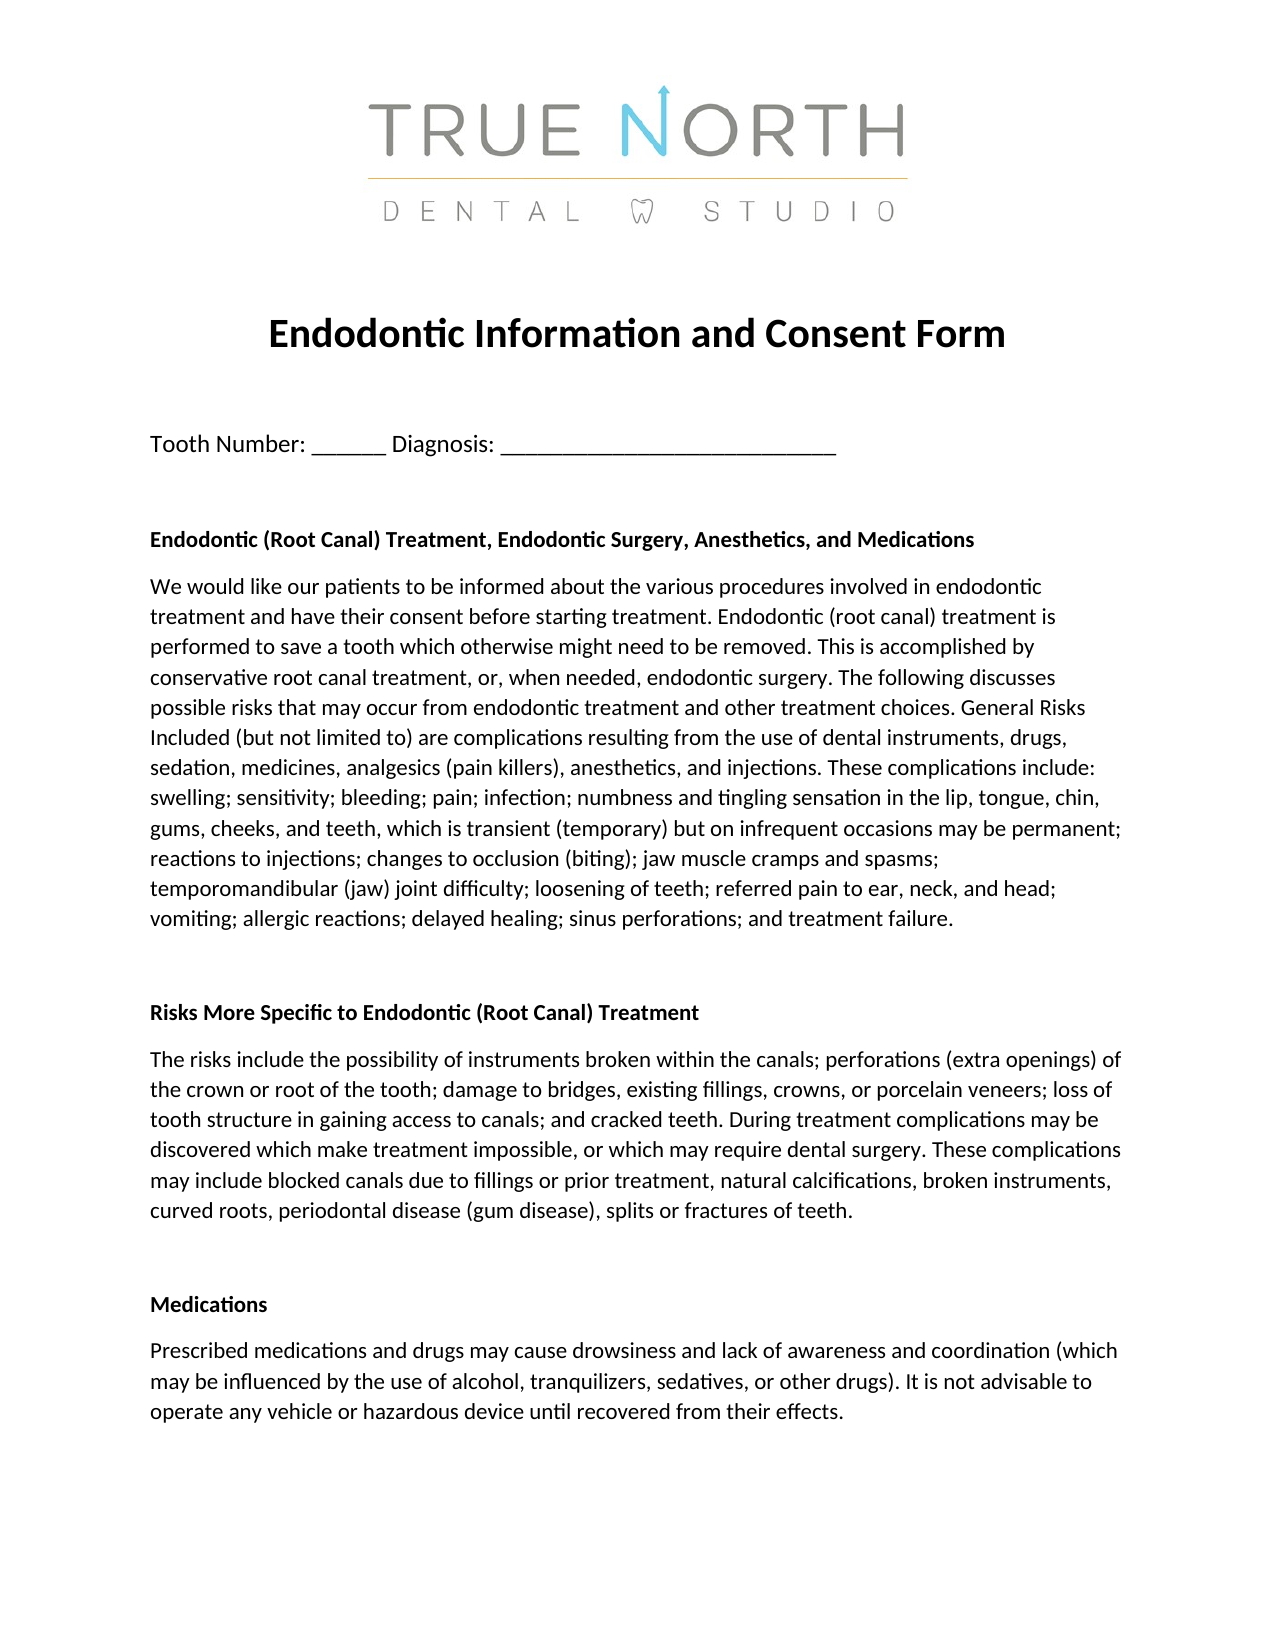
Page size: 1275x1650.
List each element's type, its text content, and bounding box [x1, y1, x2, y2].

text We would like our patients to be informed about the various procedures involved in endodontic treatment and have their consent before starting treatment. Endodontic (root canal) treatment is performed to save a tooth which otherwise might need to be removed. This is accomplished by conservative root canal treatment, or, when needed, endodontic surgery. The following discusses possible risks that may occur from endodontic treatment and other treatment choices. General Risks Included (but not limited to) are complications resulting from the use of dental instruments, drugs, sedation, medicines, analgesics (pain killers), anesthetics, and injections. These complications include: swelling; sensitivity; bleeding; pain; infection; numbness and tingling sensation in the lip, tongue, chin, gums, cheeks, and teeth, which is transient (temporary) but on infrequent occasions may be permanent; reactions to injections; changes to occlusion (biting); jaw muscle cramps and spasms; temporomandibular (jaw) joint difficulty; loosening of teeth; referred pain to ear, neck, and head; vomiting; allergic reactions; delayed healing; sinus perforations; and treatment failure. [150, 572, 1125, 932]
text Medications [150, 1290, 1125, 1318]
picture [363, 75, 912, 236]
text Prescribed medications and drugs may cause drowsiness and lack of awareness and coordination (which may be influenced by the use of alcohol, tranquilizers, sedatives, or other drugs). It is not advisable to operate any vehicle or hazardous device until recovered from their effects. [150, 1337, 1125, 1425]
text The risks include the possibility of instruments broken within the canals; perforations (extra openings) of the crown or root of the tooth; damage to bridges, existing fillings, crowns, or porcelain veneers; loss of tooth structure in gaining access to canals; and cracked teeth. During treatment complications may be discovered which make treatment impossible, or which may require dental surgery. These complications may include blocked canals due to fillings or prior treatment, natural calcifications, broken instruments, curved roots, periodontal disease (gum disease), splits or fractures of teeth. [150, 1045, 1125, 1224]
text Endodontic Information and Consent Form [150, 307, 1125, 358]
text Tooth Number: ______ Diagnosis: ___________________________ [150, 429, 1125, 459]
text Risks More Specific to Endodontic (Root Canal) Treatment [150, 998, 1125, 1026]
text Endodontic (Root Canal) Treatment, Endodontic Surgery, Anesthetics, and Medications [150, 525, 1125, 553]
